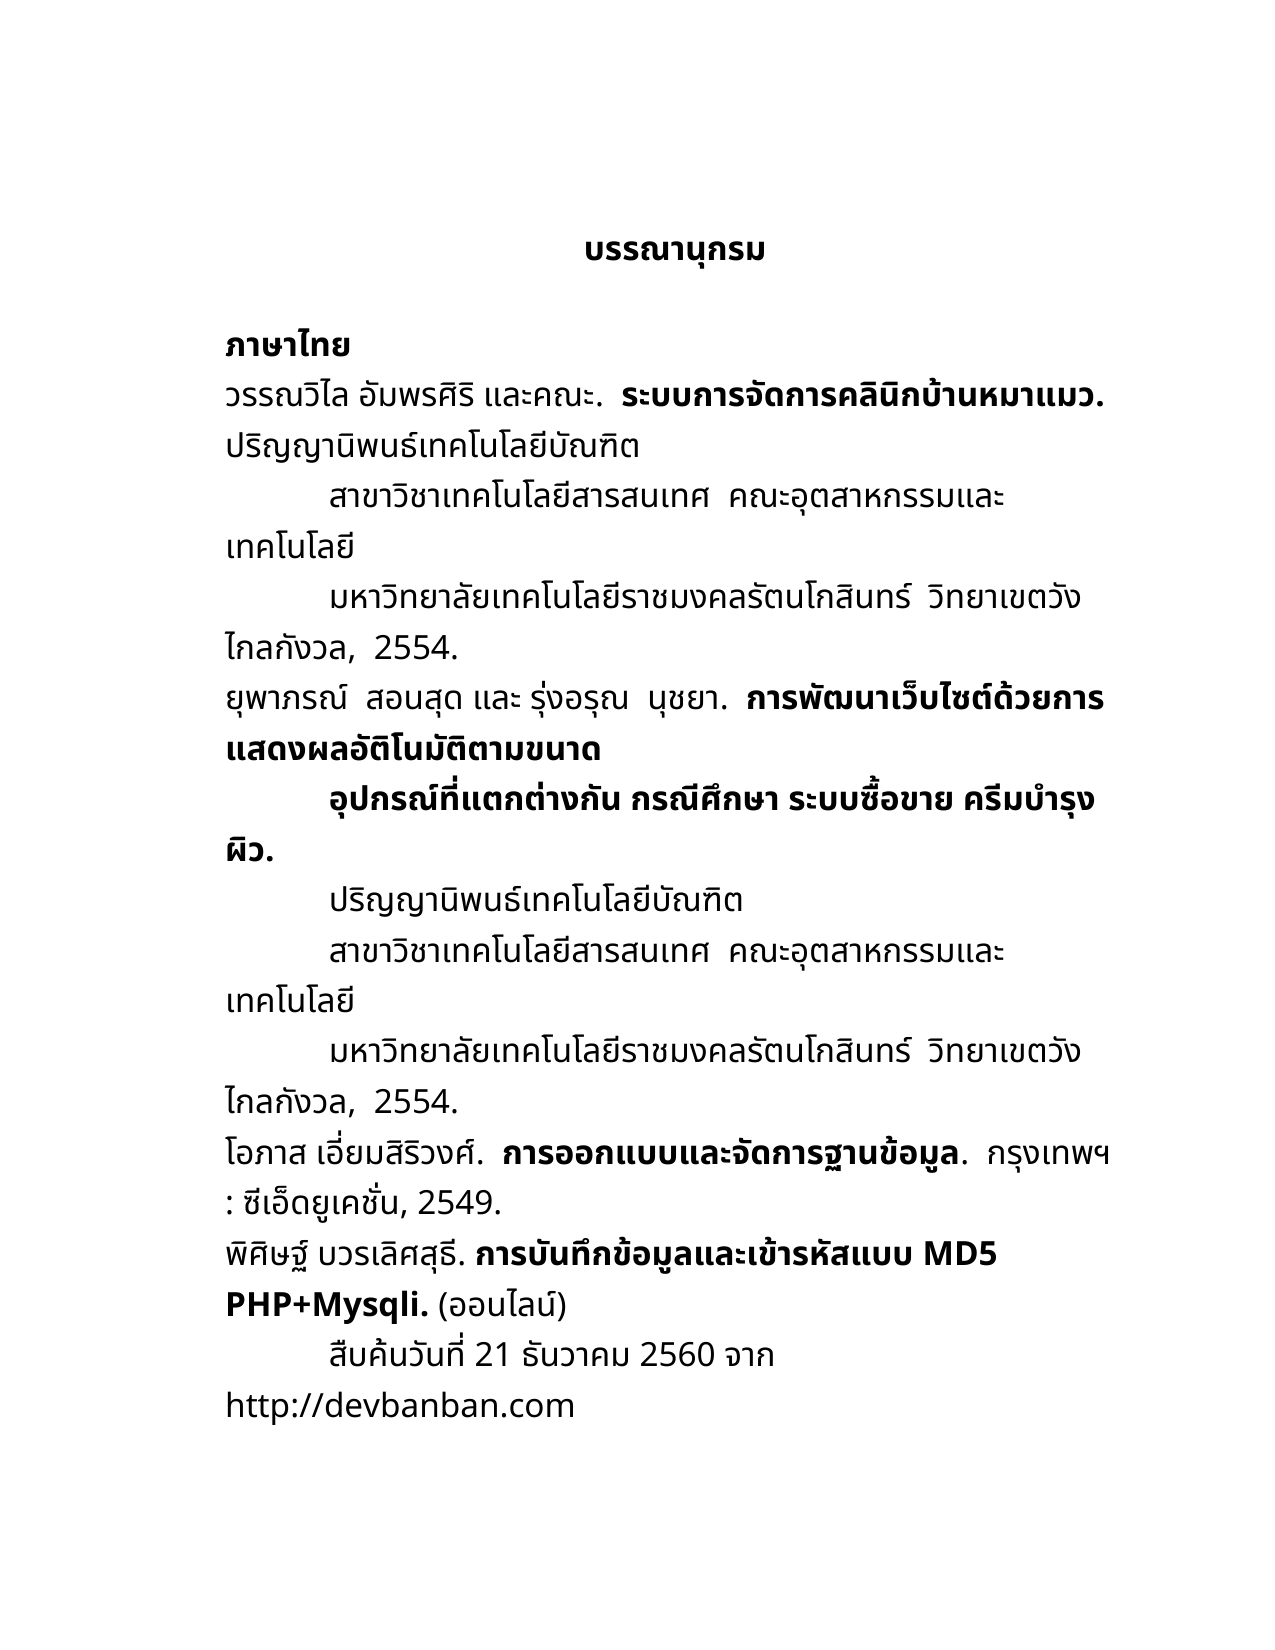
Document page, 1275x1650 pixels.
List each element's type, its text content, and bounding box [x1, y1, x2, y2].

text อุปกรณ์ที่แตกต่างกัน กรณีศึกษา ระบบซื้อขาย ครีมบำรุงผิว. [225, 775, 1125, 876]
text บรรณานุกรม [225, 225, 1125, 275]
text สืบค้นวันที่ 21 ธันวาคม 2560 จาก http://devbanban.com [225, 1331, 1125, 1427]
text วรรณวิไล อัมพรศิริ และคณะ. ระบบการจัดการคลินิกบ้านหมาแมว. ปริญญานิพนธ์เทคโนโลยีบัณฑิต [225, 371, 1125, 472]
text พิศิษฐ์ บวรเลิศสุธี. การบันทึกข้อมูลและเข้ารหัสแบบ MD5 PHP+Mysqli. (ออนไลน์) [225, 1230, 1125, 1331]
text สาขาวิชาเทคโนโลยีสารสนเทศ คณะอุตสาหกรรมและเทคโนโลยี [225, 472, 1125, 573]
text ภาษาไทย [225, 321, 1125, 371]
text มหาวิทยาลัยเทคโนโลยีราชมงคลรัตนโกสินทร์ วิทยาเขตวังไกลกังวล, 2554. [225, 1027, 1125, 1128]
text มหาวิทยาลัยเทคโนโลยีราชมงคลรัตนโกสินทร์ วิทยาเขตวังไกลกังวล, 2554. [225, 573, 1125, 674]
text โอภาส เอี่ยมสิริวงศ์. การออกแบบและจัดการฐานข้อมูล. กรุงเทพฯ : ซีเอ็ดยูเคชั่น, 2549. [225, 1128, 1125, 1230]
text ยุพาภรณ์ สอนสุด และ รุ่งอรุณ นุชยา. การพัฒนาเว็บไซต์ด้วยการแสดงผลอัติโนมัติตามขนาด [225, 674, 1125, 775]
text สาขาวิชาเทคโนโลยีสารสนเทศ คณะอุตสาหกรรมและเทคโนโลยี [225, 927, 1125, 1027]
text ปริญญานิพนธ์เทคโนโลยีบัณฑิต [225, 876, 1125, 927]
